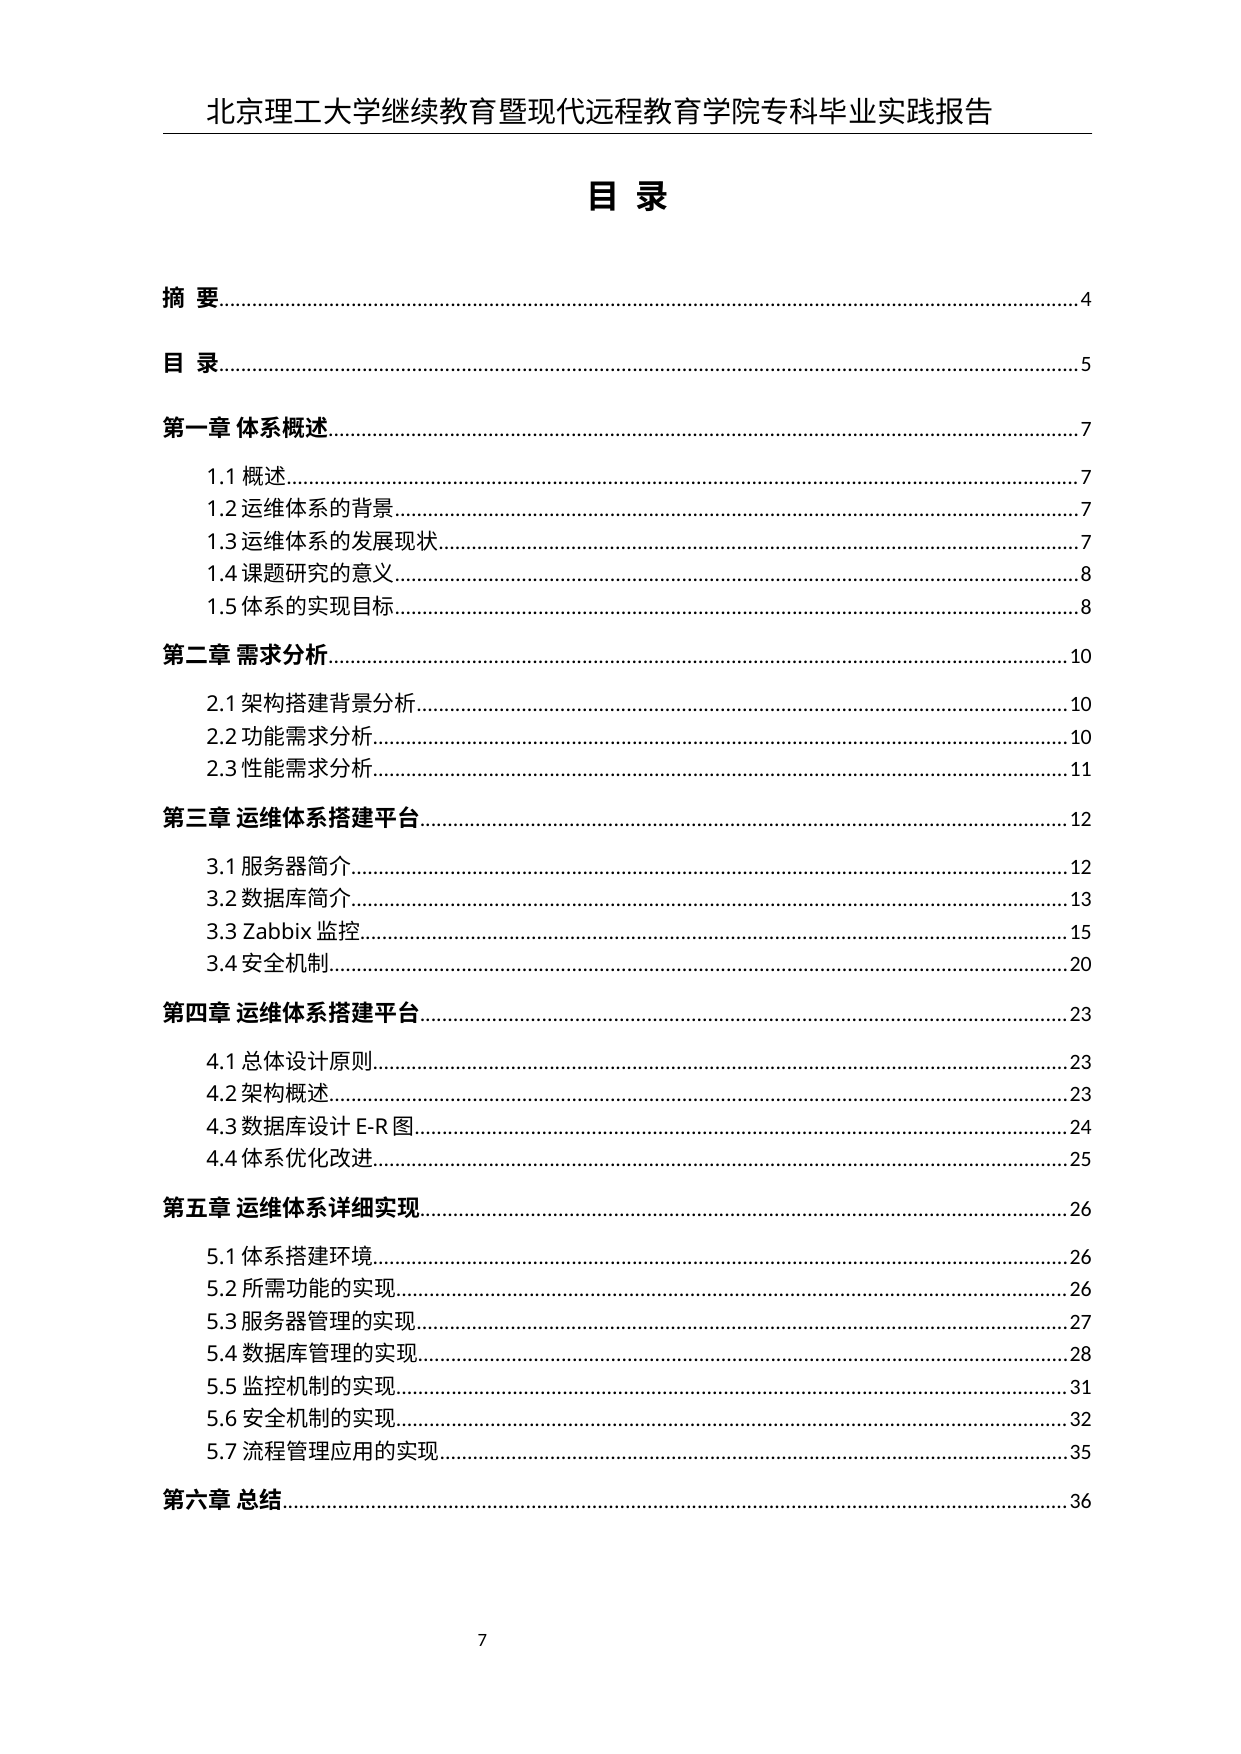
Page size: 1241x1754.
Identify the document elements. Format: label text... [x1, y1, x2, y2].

text 2.2功能需求分析 10 [206, 718, 1092, 751]
text 第四章 运维体系搭建平台 23 [162, 978, 1092, 1043]
text 4.2架构概述 23 [206, 1076, 1092, 1108]
text 3.3 Zabbix监控 15 [206, 913, 1092, 946]
text 2.3性能需求分析 11 [206, 751, 1092, 783]
text 5.3服务器管理的实现 27 [206, 1303, 1092, 1336]
text 5.7 流程管理应用的实现 35 [206, 1433, 1092, 1466]
text 1.5体系的实现目标 8 [206, 588, 1092, 621]
text 3.1服务器简介 12 [206, 848, 1092, 881]
text 3.2数据库简介 13 [206, 881, 1092, 913]
text 第五章 运维体系详细实现 26 [162, 1173, 1092, 1238]
text 目 录 5 [162, 328, 1092, 393]
text 目 录 [162, 162, 1092, 227]
text 4.3数据库设计E-R图 24 [206, 1108, 1092, 1141]
text 第一章 体系概述 7 [162, 393, 1092, 458]
text 5.1体系搭建环境 26 [206, 1238, 1092, 1271]
text 5.4 数据库管理的实现 28 [206, 1336, 1092, 1368]
text 第二章 需求分析 10 [162, 621, 1092, 686]
text 5.2 所需功能的实现 26 [206, 1271, 1092, 1303]
text 2.1架构搭建背景分析 10 [206, 686, 1092, 718]
text 1.3运维体系的发展现状 7 [206, 523, 1092, 556]
text 3.4安全机制 20 [206, 946, 1092, 978]
text 1.1 概述 7 [206, 458, 1092, 491]
text 1.4课题研究的意义 8 [206, 556, 1092, 588]
text 1.2运维体系的背景 7 [206, 491, 1092, 523]
text 4.1总体设计原则 23 [206, 1043, 1092, 1076]
text 5.6 安全机制的实现 32 [206, 1401, 1092, 1433]
text 5.5 监控机制的实现 31 [206, 1368, 1092, 1401]
text 第六章 总结 36 [162, 1466, 1092, 1531]
text 摘 要 4 [162, 263, 1092, 328]
text 第三章 运维体系搭建平台 12 [162, 783, 1092, 848]
text 4.4体系优化改进 25 [206, 1141, 1092, 1173]
